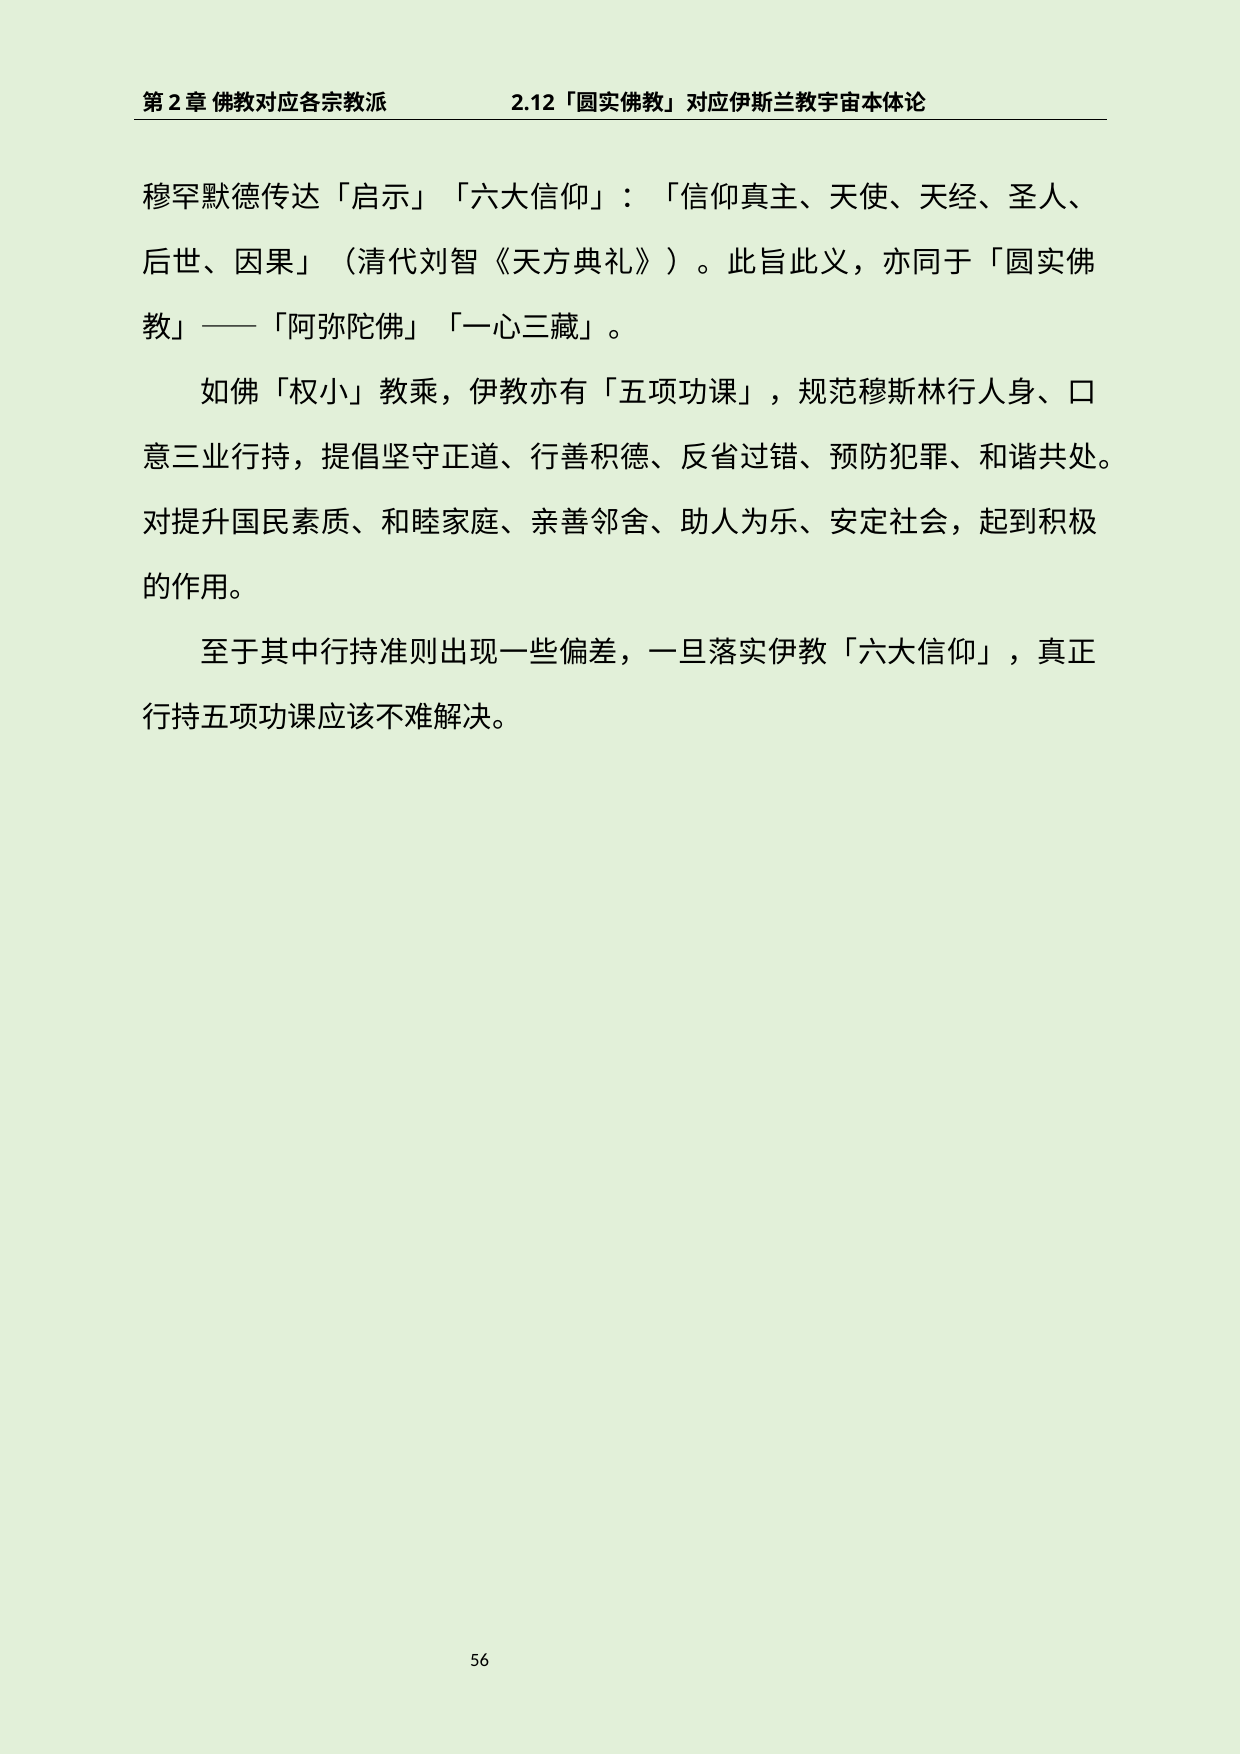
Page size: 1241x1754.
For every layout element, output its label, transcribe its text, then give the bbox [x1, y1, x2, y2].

text 如佛「权小」教乘，伊教亦有「五项功课」，规范穆斯林行人身、口、意三业行持，提倡坚守正道、行善积德、反省过错、预防犯罪、和谐共处。对提升国民素质、和睦家庭、亲善邻舍、助人为乐、安定社会，起到积极的作用。 [142, 357, 1098, 617]
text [142, 162, 1098, 357]
text 至于其中行持准则出现一些偏差，一旦落实伊教「六大信仰」，真正行持五项功课应该不难解决。 [142, 617, 1098, 747]
